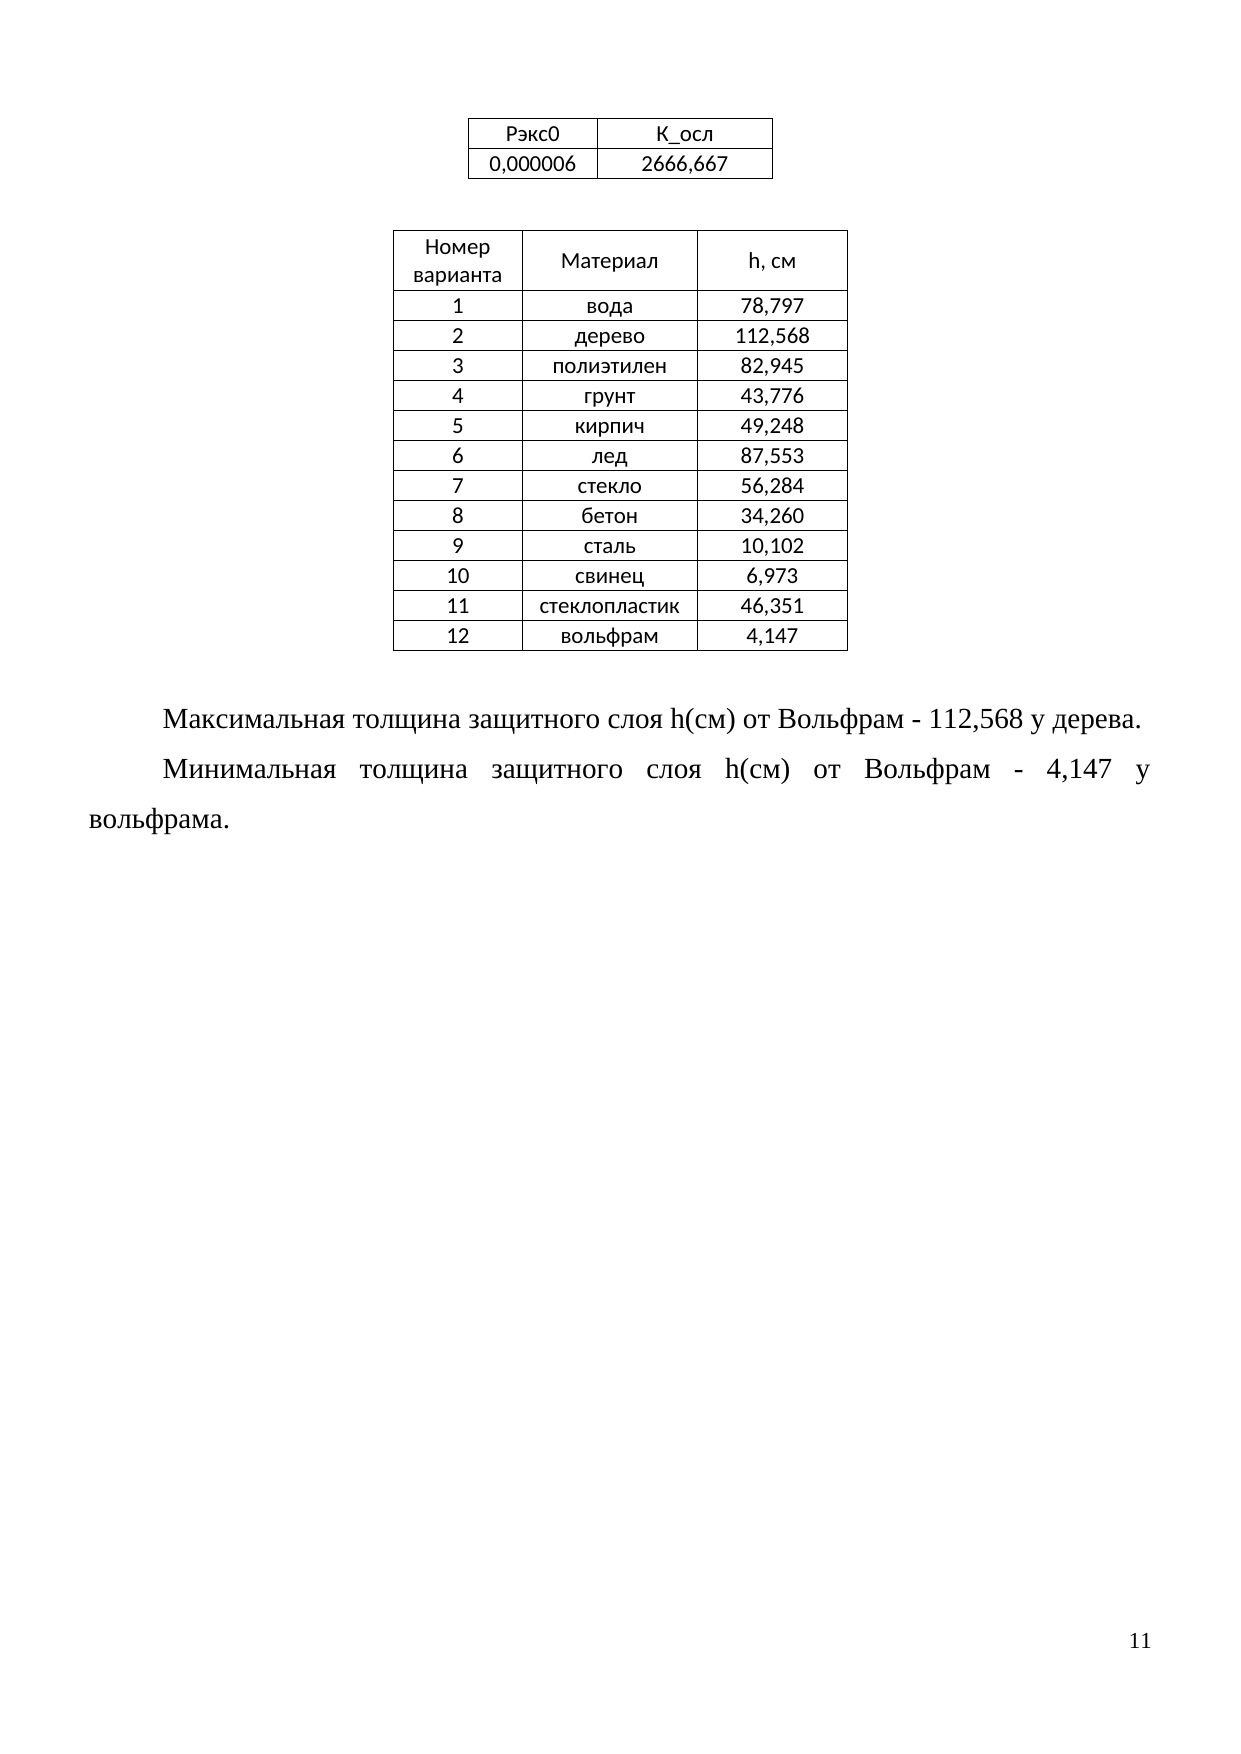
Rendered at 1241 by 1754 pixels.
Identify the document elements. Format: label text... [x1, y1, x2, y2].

table_cell 87,553 [698, 441, 847, 469]
table_cell 1 [394, 291, 522, 319]
table_cell стекло [523, 471, 697, 499]
table_cell 4,147 [698, 621, 847, 649]
table_cell вольфрам [523, 621, 697, 649]
table_cell 5 [394, 411, 522, 439]
table_cell 11 [394, 591, 522, 619]
table_cell вода [523, 291, 697, 319]
table_cell 82,945 [698, 351, 847, 379]
table_cell 78,797 [698, 291, 847, 319]
text Минимальная толщина защитного слоя h(см) от Вольфрам - 4,147 у вольфрама. [89, 751, 1152, 835]
text Максимальная толщина защитного слоя h(см) от Вольфрам - 112,568 у дерева. [89, 701, 1152, 734]
table_cell 12 [394, 621, 522, 649]
table_cell 6 [394, 441, 522, 469]
table_cell 0,000006 [469, 149, 597, 178]
table_header К_осл [598, 119, 772, 148]
table_cell 4 [394, 381, 522, 409]
table_header Материал [523, 231, 697, 289]
table_header h, см [698, 231, 847, 289]
table_cell 46,351 [698, 591, 847, 619]
table_cell 56,284 [698, 471, 847, 499]
table_cell 6,973 [698, 561, 847, 589]
table_cell 3 [394, 351, 522, 379]
table_cell 10 [394, 561, 522, 589]
table_cell бетон [523, 501, 697, 529]
table_cell 2 [394, 321, 522, 349]
table_header Номер варианта [394, 231, 522, 289]
table_cell дерево [523, 321, 697, 349]
table_cell 8 [394, 501, 522, 529]
table_cell грунт [523, 381, 697, 409]
table_cell 10,102 [698, 531, 847, 559]
table_cell 49,248 [698, 411, 847, 439]
table_cell кирпич [523, 411, 697, 439]
table_cell 2666,667 [598, 149, 772, 178]
table_cell 43,776 [698, 381, 847, 409]
table_cell полиэтилен [523, 351, 697, 379]
table_cell 34,260 [698, 501, 847, 529]
table_cell лед [523, 441, 697, 469]
table_cell 9 [394, 531, 522, 559]
table_cell сталь [523, 531, 697, 559]
table_cell 7 [394, 471, 522, 499]
table_cell свинец [523, 561, 697, 589]
table_cell 112,568 [698, 321, 847, 349]
table_header Pэкс0 [469, 119, 597, 148]
table_cell стеклопластик [523, 591, 697, 619]
